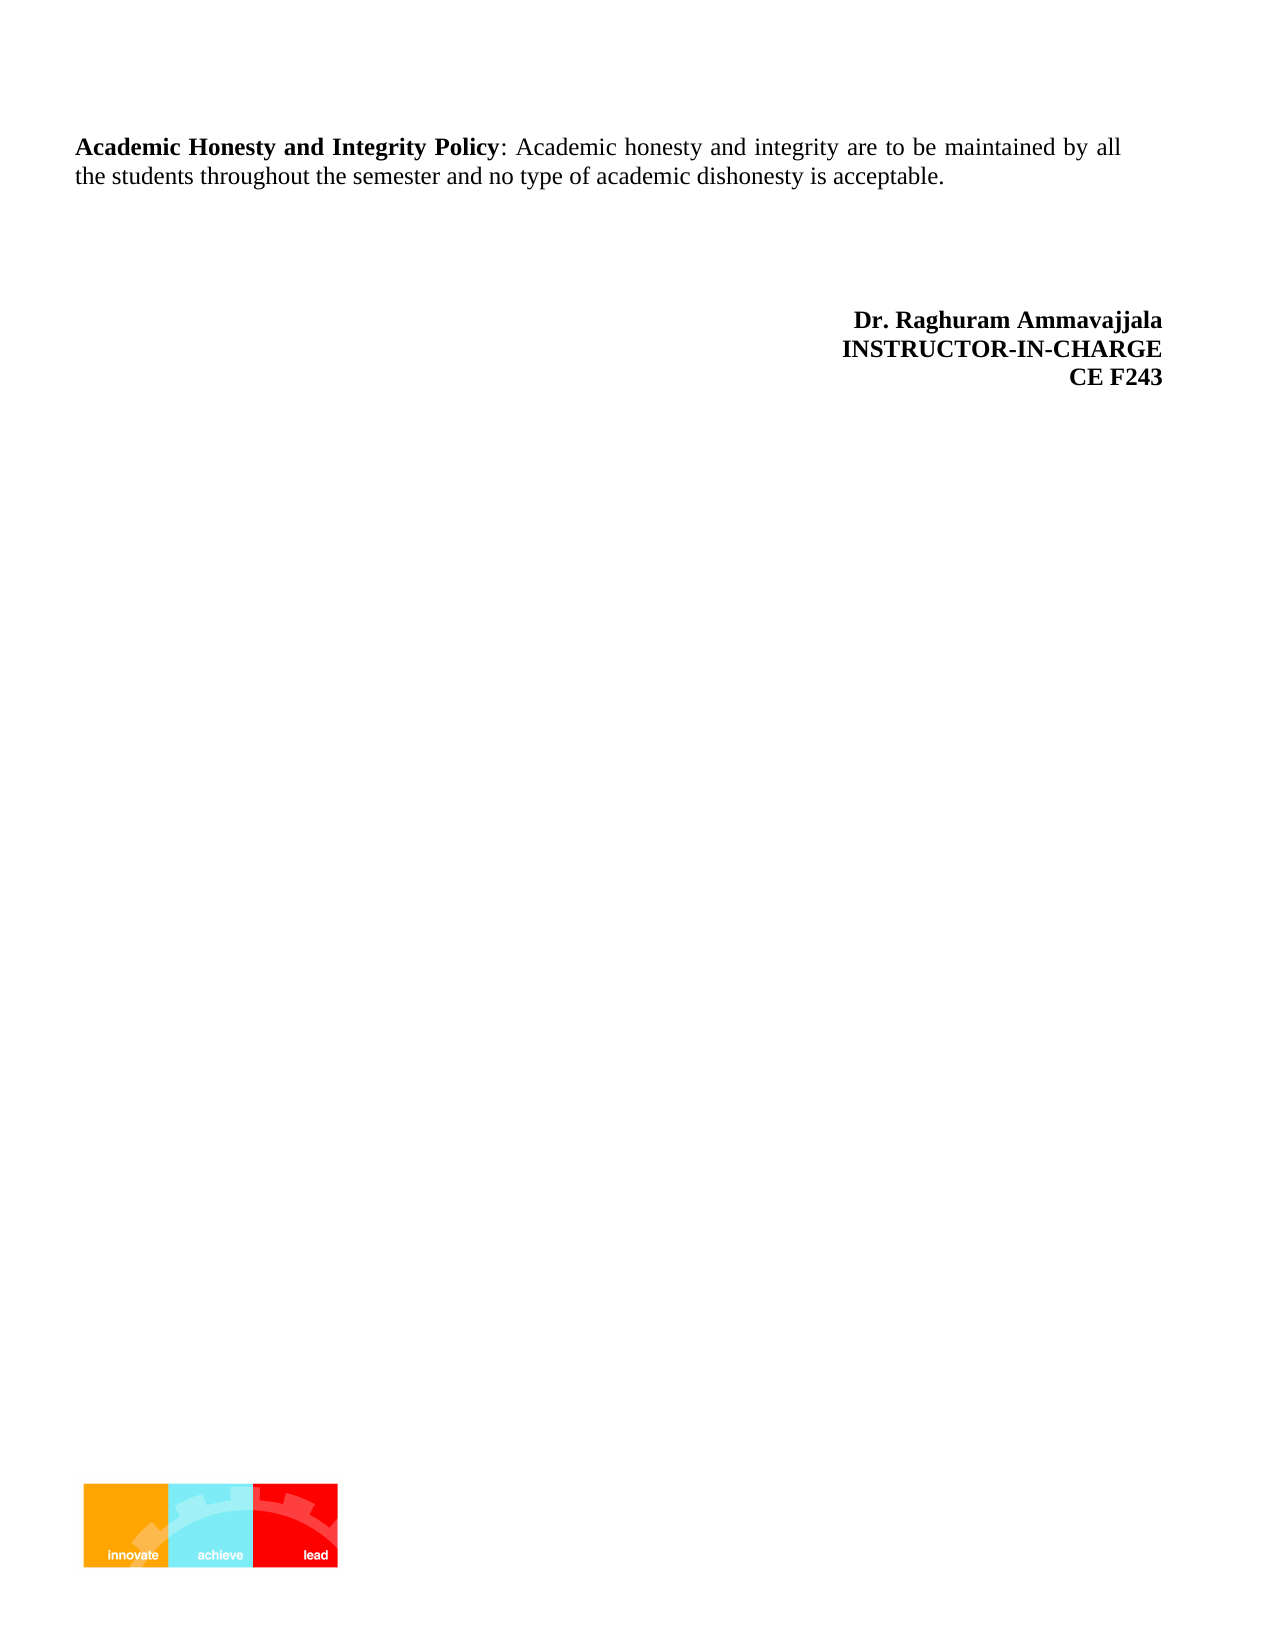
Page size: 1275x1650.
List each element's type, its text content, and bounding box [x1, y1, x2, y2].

text Dr. Raghuram Ammavajjala [75, 305, 1162, 334]
text CE F243 [75, 362, 1162, 391]
picture [75, 1476, 346, 1575]
text INSTRUCTOR-IN-CHARGE [75, 334, 1162, 362]
text Academic Honesty and Integrity Policy: Academic honesty and integrity are to be maintained by all the students throughout the semester and no type of academic dishonesty is acceptable. [75, 132, 1123, 190]
